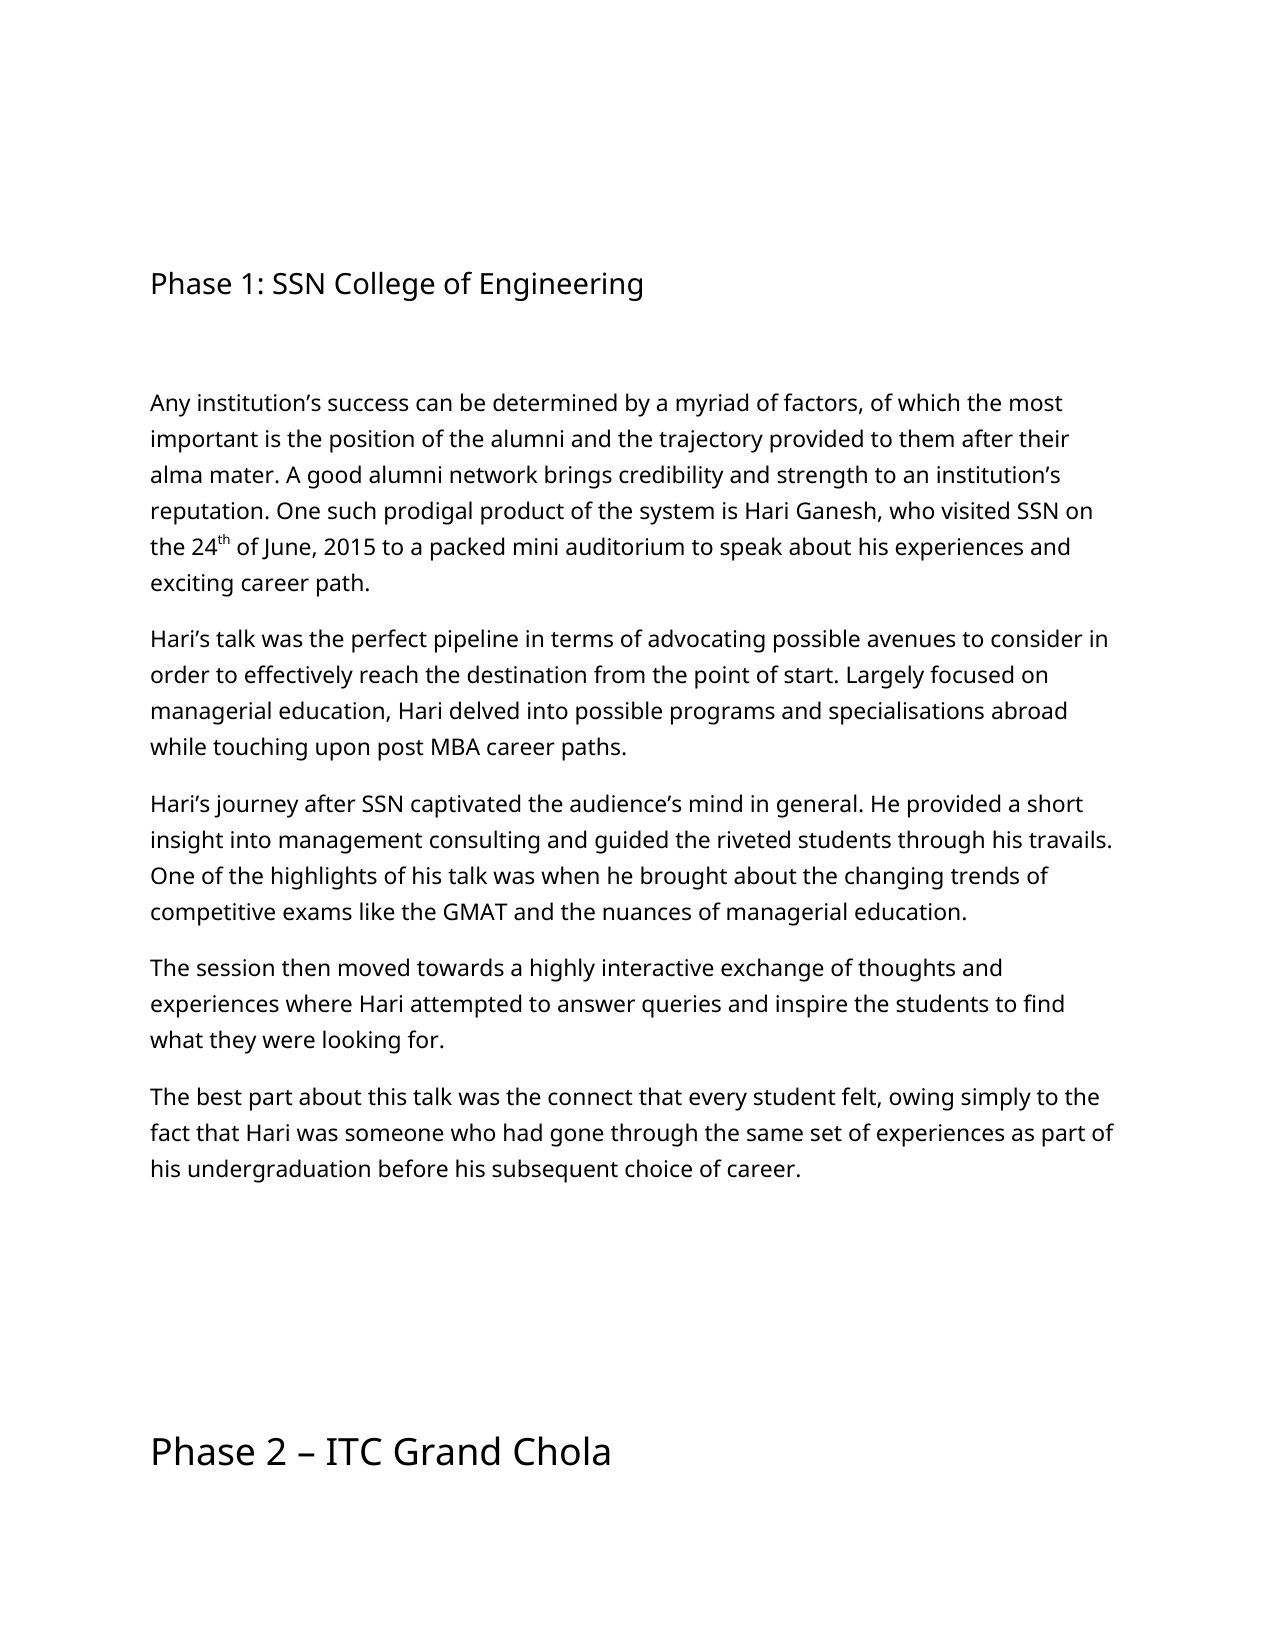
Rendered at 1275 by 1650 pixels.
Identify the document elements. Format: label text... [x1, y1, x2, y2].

text The session then moved towards a highly interactive exchange of thoughts and experiences where Hari attempted to answer queries and inspire the students to find what they were looking for. [150, 952, 1125, 1056]
text Any institution’s success can be determined by a myriad of factors, of which the most important is the position of the alumni and the trajectory provided to them after their alma mater. A good alumni network brings credibility and strength to an institution’s reputation. One such prodigal product of the system is Hari Ganesh, who visited SSN on the 24th of June, 2015 to a packed mini auditorium to speak about his experiences and exciting career path. [150, 387, 1125, 598]
text Phase 2 – ITC Grand Chola [150, 1425, 1125, 1476]
text Hari’s journey after SSN captivated the audience’s mind in general. He provided a short insight into management consulting and guided the riveted students through his travails. One of the highlights of his talk was when he brought about the changing trends of competitive exams like the GMAT and the nuances of managerial education. [150, 788, 1125, 927]
text The best part about this talk was the connect that every student felt, owing simply to the fact that Hari was someone who had gone through the same set of experiences as part of his undergraduation before his subsequent choice of career. [150, 1081, 1125, 1184]
text Phase 1: SSN College of Engineering [150, 263, 1125, 303]
text Hari’s talk was the perfect pipeline in terms of advocating possible avenues to consider in order to effectively reach the destination from the point of start. Largely focused on managerial education, Hari delved into possible programs and specialisations abroad while touching upon post MBA career paths. [150, 623, 1125, 762]
